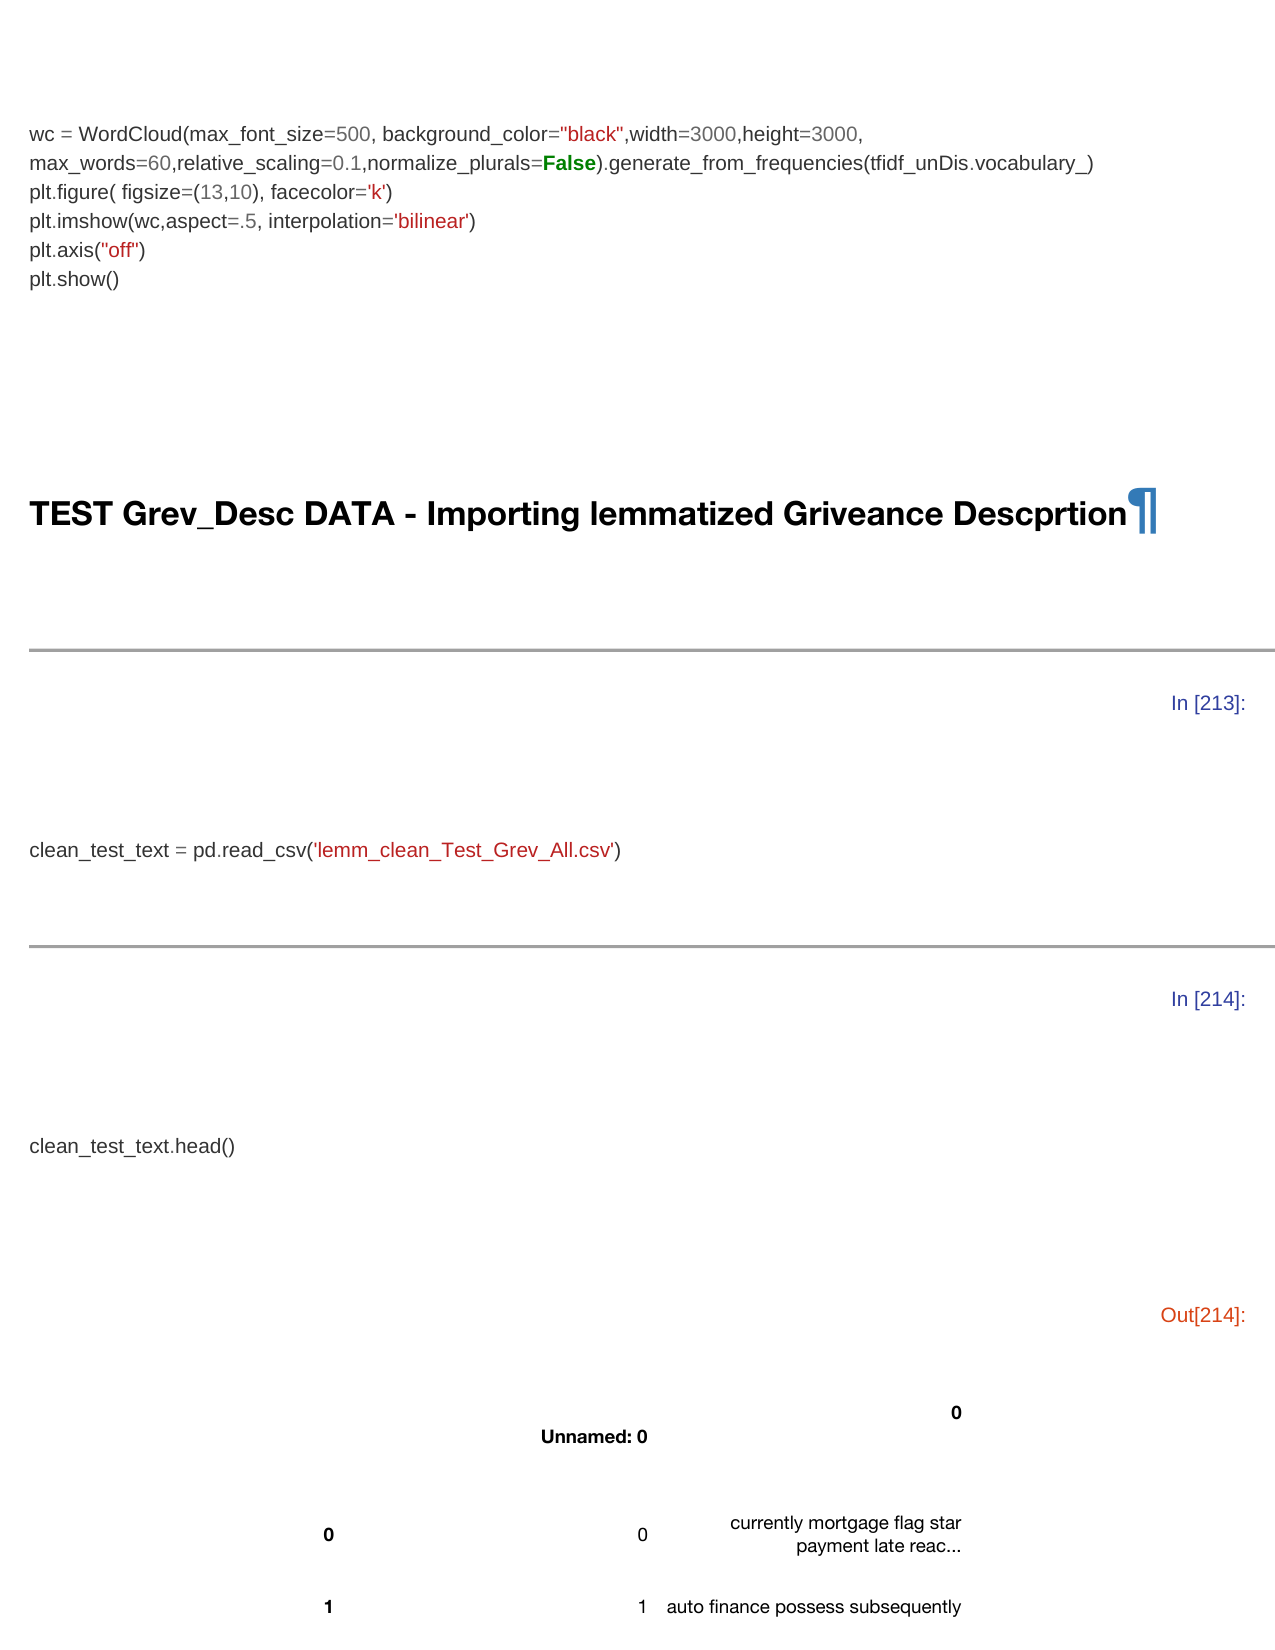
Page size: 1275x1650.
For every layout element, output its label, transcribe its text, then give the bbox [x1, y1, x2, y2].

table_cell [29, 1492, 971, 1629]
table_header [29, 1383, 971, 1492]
text clean_test_text = pd.read_csv('lemm_clean_Test_Grev_All.csv') [29, 838, 1246, 891]
text In [213]: [29, 691, 1246, 715]
text TEST Grev_Desc DATA - Importing lemmatized Griveance Descprtion¶ [29, 474, 1244, 540]
text In [214]: [29, 987, 1246, 1011]
text Out[214]: [29, 1302, 1246, 1326]
text clean_test_text.head() [29, 1134, 1246, 1187]
text wc = WordCloud(max_font_size=500, background_color="black",width=3000,height=3000, max_words=60,relative_scaling=0.1,normalize_plurals=False).generate_from_frequencies(tfidf_unDis.vocabulary_) plt.figure( figsize=(13,10), facecolor='k') plt.imshow(wc,aspect=.5, interpolation='bilinear') plt.axis("off") plt.show() [29, 122, 1246, 319]
